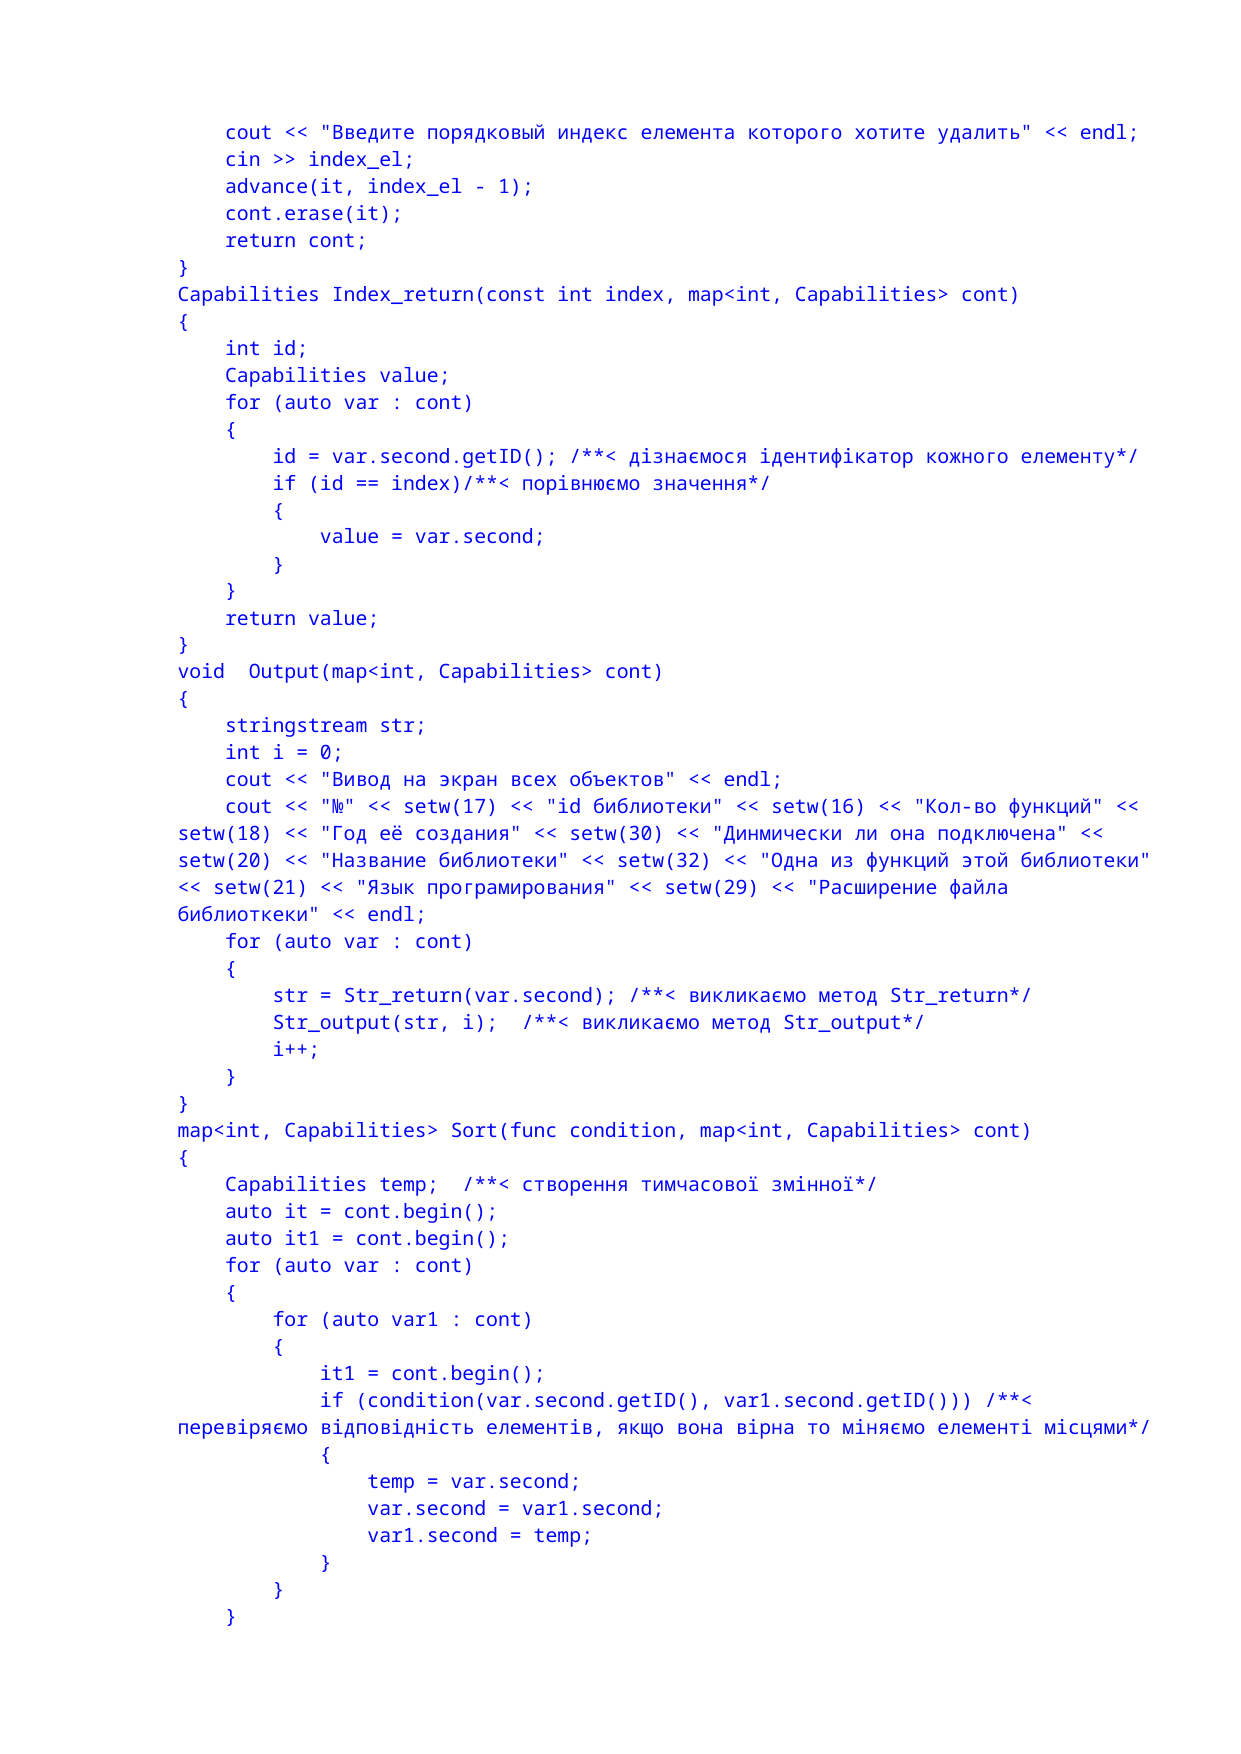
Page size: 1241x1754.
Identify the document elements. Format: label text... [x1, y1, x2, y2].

text for (auto var : cont) [177, 1251, 1152, 1278]
text for (auto var : cont) [177, 927, 1152, 954]
text } [177, 550, 1152, 577]
text return value; [177, 604, 1152, 631]
text if (condition(var.second.getID(), var1.second.getID())) /**< перевіряємо відповідність елементів, якщо вона вірна то міняємо елементі місцями*/ [177, 1386, 1152, 1440]
text Capabilities value; [177, 361, 1152, 388]
text auto it1 = cont.begin(); [177, 1224, 1152, 1251]
text cin >> index_el; [177, 145, 1152, 172]
text } [177, 1575, 1152, 1602]
text } [177, 1062, 1152, 1089]
text int i = 0; [177, 739, 1152, 766]
text void Output(map<int, Capabilities> cont) [177, 658, 1152, 685]
text { [177, 1143, 1152, 1170]
text { [177, 685, 1152, 712]
text } [177, 631, 1152, 658]
text Capabilities Index_return(const int index, map<int, Capabilities> cont) [177, 280, 1152, 307]
text var1.second = temp; [177, 1521, 1152, 1548]
text value = var.second; [177, 523, 1152, 550]
text { [177, 415, 1152, 442]
text it1 = cont.begin(); [177, 1359, 1152, 1386]
text { [177, 954, 1152, 981]
text cout << "Вивод на экран всех объектов" << endl; [177, 766, 1152, 793]
text } [177, 1602, 1152, 1629]
text stringstream str; [177, 712, 1152, 739]
text cout << "Введите порядковый индекс елемента которого хотите удалить" << endl; [177, 118, 1152, 145]
text for (auto var : cont) [177, 388, 1152, 415]
text } [177, 253, 1152, 280]
text id = var.second.getID(); /**< дізнаємося ідентифікатор кожного елементу*/ [177, 442, 1152, 469]
text int id; [177, 334, 1152, 361]
text { [177, 1440, 1152, 1467]
text Str_output(str, i); /**< викликаємо метод Str_output*/ [177, 1008, 1152, 1035]
text { [177, 1278, 1152, 1305]
text { [177, 307, 1152, 334]
text } [177, 1548, 1152, 1575]
text { [177, 1332, 1152, 1359]
text Capabilities temp; /**< створення тимчасової змінної*/ [177, 1170, 1152, 1197]
text cont.erase(it); [177, 199, 1152, 226]
text } [177, 577, 1152, 604]
text temp = var.second; [177, 1467, 1152, 1494]
text } [177, 1089, 1152, 1116]
text advance(it, index_el - 1); [177, 172, 1152, 199]
text for (auto var1 : cont) [177, 1305, 1152, 1332]
text map<int, Capabilities> Sort(func condition, map<int, Capabilities> cont) [177, 1116, 1152, 1143]
text auto it = cont.begin(); [177, 1197, 1152, 1224]
text str = Str_return(var.second); /**< викликаємо метод Str_return*/ [177, 981, 1152, 1008]
text i++; [177, 1035, 1152, 1062]
text if (id == index)/**< порівнюємо значення*/ [177, 469, 1152, 496]
text { [177, 496, 1152, 523]
text return cont; [177, 226, 1152, 253]
text var.second = var1.second; [177, 1494, 1152, 1521]
text cout << "№" << setw(17) << "id библиотеки" << setw(16) << "Кол-во функций" << setw(18) << "Год её создания" << setw(30) << "Динмически ли она подключена" << setw(20) << "Название библиотеки" << setw(32) << "Одна из функций этой библиотеки" << setw(21) << "Язык програмирования" << setw(29) << "Расширение файла библиоткеки" << endl; [177, 793, 1152, 927]
